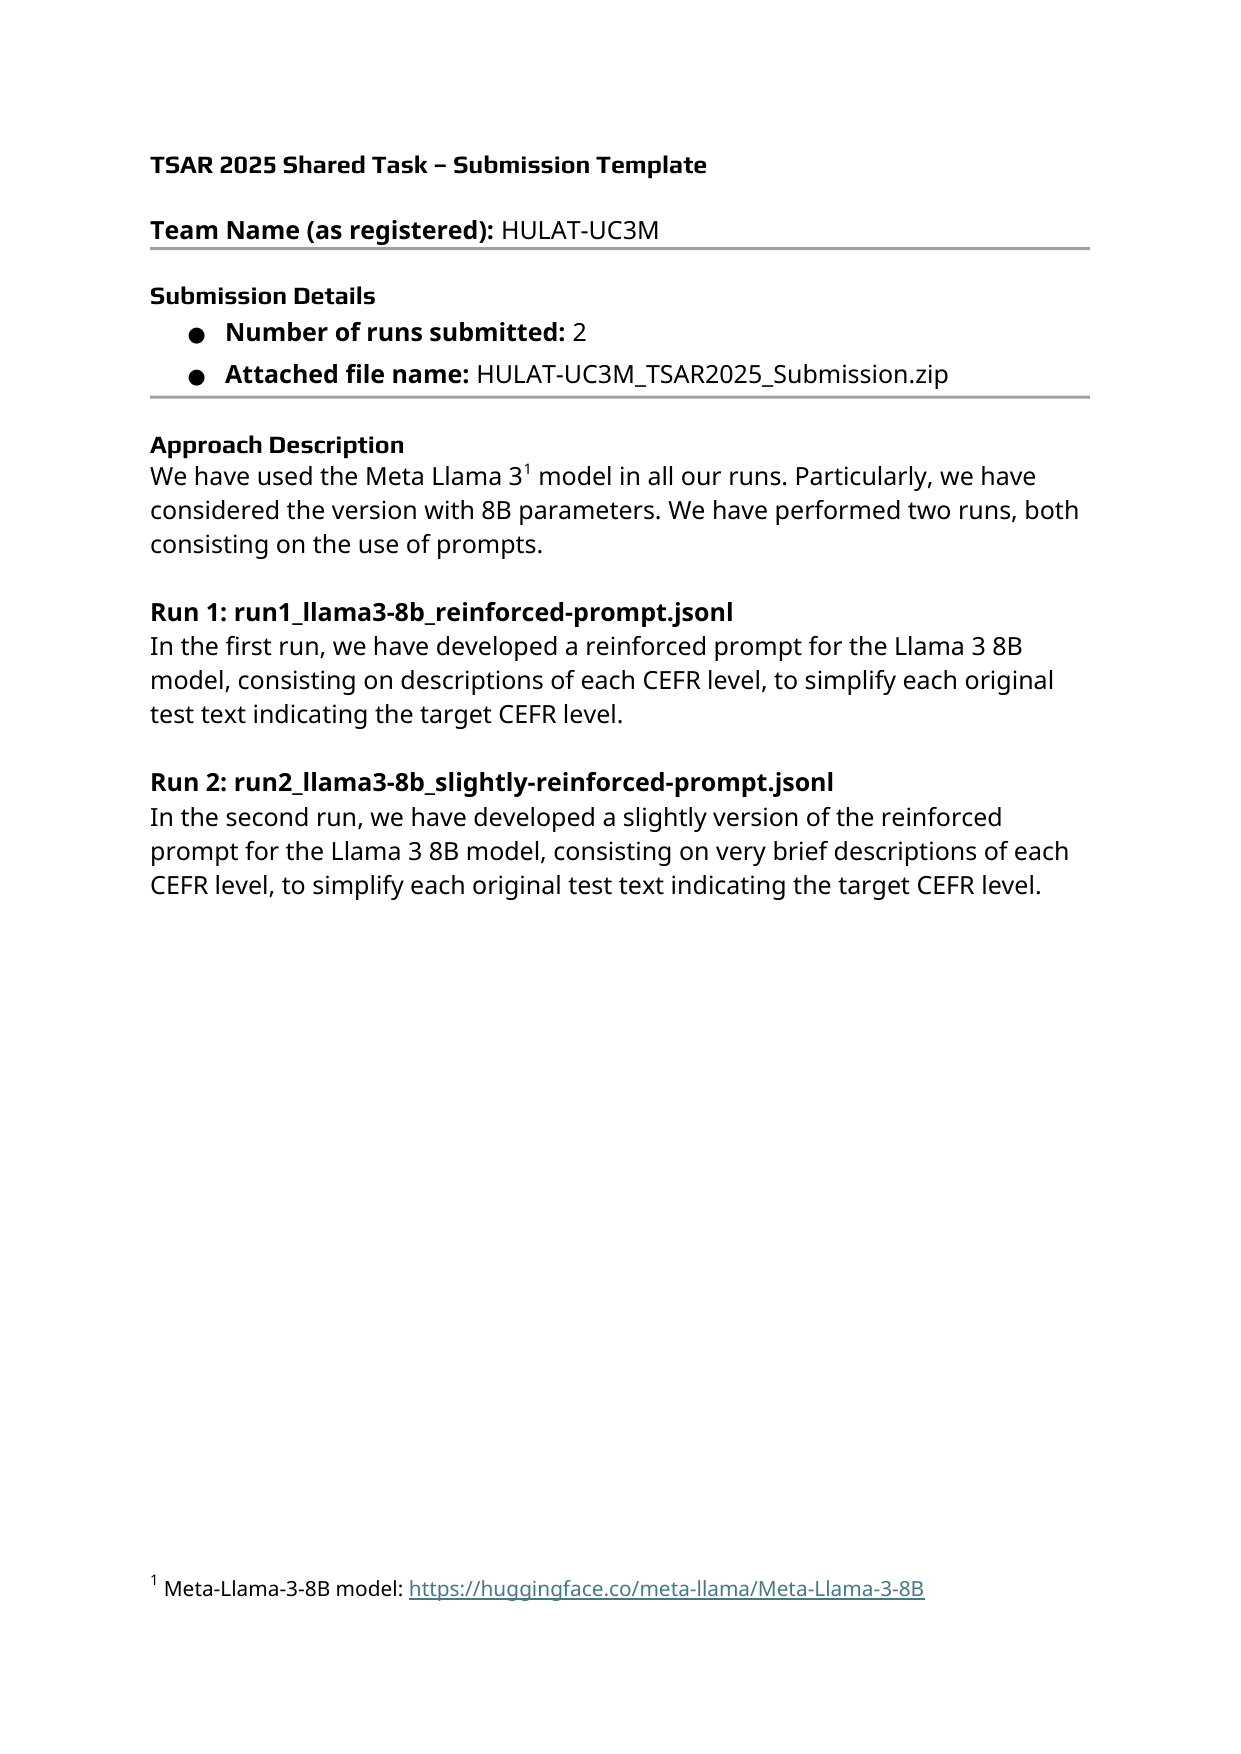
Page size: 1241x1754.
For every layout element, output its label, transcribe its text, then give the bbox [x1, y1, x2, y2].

text Approach Description [150, 429, 1090, 458]
text Submission Details [150, 281, 1090, 310]
text Run 2: run2_llama3-8b_slightly-reinforced-prompt.jsonl In the second run, we have developed a slightly version of the reinforced prompt for the Llama 3 8B model, consisting on very brief descriptions of each CEFR level, to simplify each original test text indicating the target CEFR level. [150, 765, 1090, 901]
list Attached file name: HULAT-UC3M_TSAR2025_Submission.zip [187, 353, 1090, 395]
list Number of runs submitted: 2 [187, 310, 1090, 353]
text Team Name (as registered): HULAT-UC3M [150, 213, 1090, 247]
text Run 1: run1_llama3-8b_reinforced-prompt.jsonl In the first run, we have developed a reinforced prompt for the Llama 3 8B model, consisting on descriptions of each CEFR level, to simplify each original test text indicating the target CEFR level. [150, 595, 1090, 731]
text TSAR 2025 Shared Task – Submission Template [150, 150, 1090, 179]
text We have used the Meta Llama 3 model in all our runs. Particularly, we have considered the version with 8B parameters. We have performed two runs, both consisting on the use of prompts. [150, 458, 1090, 561]
